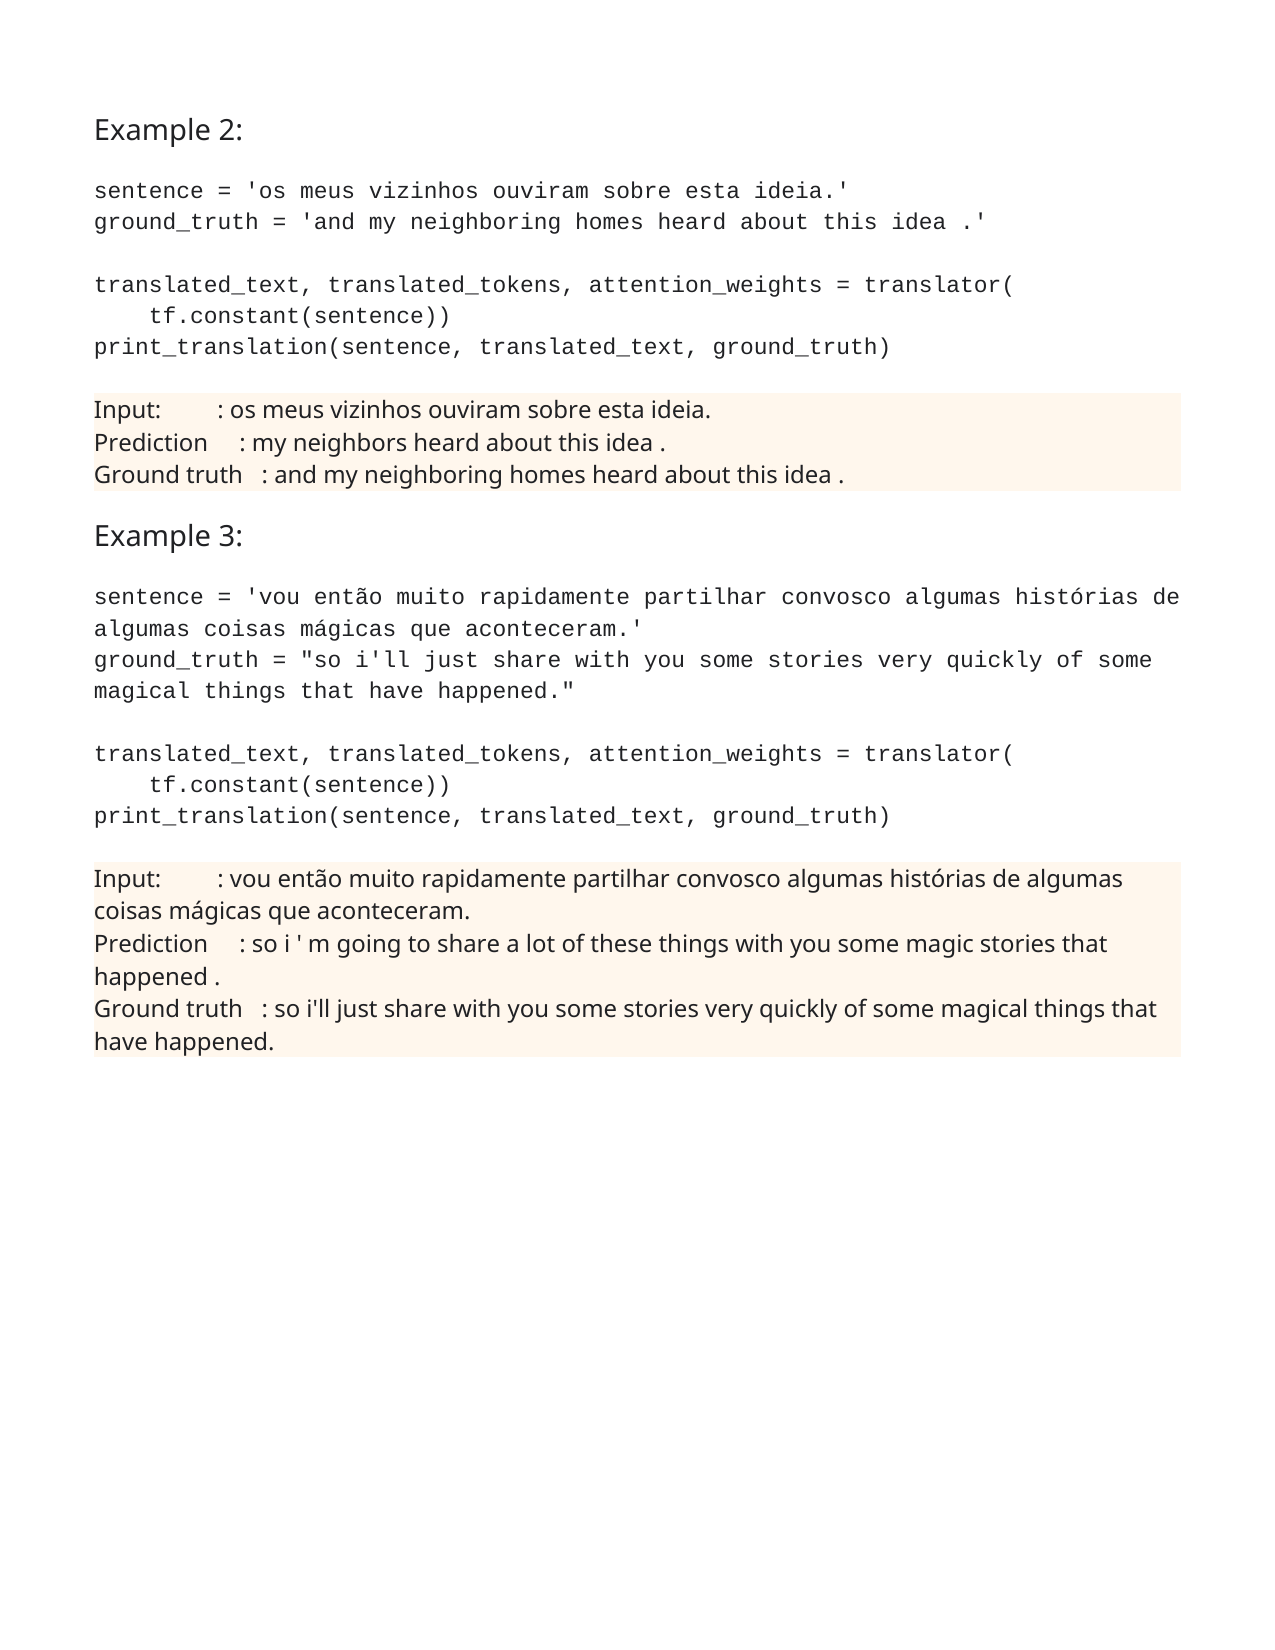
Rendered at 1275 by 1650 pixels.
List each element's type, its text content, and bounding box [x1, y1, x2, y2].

text Input: : vou então muito rapidamente partilhar convosco algumas histórias de algumas coisas mágicas que aconteceram. [94, 862, 1181, 927]
text Example 2: [94, 109, 1181, 149]
text Example 3: [94, 516, 1181, 555]
text Input: : os meus vizinhos ouviram sobre esta ideia. [94, 393, 1181, 425]
text sentence = 'vou então muito rapidamente partilhar convosco algumas histórias de algumas coisas mágicas que aconteceram.' ground_truth = "so i'll just share with you some stories very quickly of some magical things that have happened." translated_text, translated_tokens, attention_weights = translator( tf.constant(sentence)) print_translation(sentence, translated_text, ground_truth) [94, 580, 1181, 862]
text Ground truth : and my neighboring homes heard about this idea . [94, 458, 1181, 491]
text sentence = 'os meus vizinhos ouviram sobre esta ideia.' ground_truth = 'and my neighboring homes heard about this idea .' translated_text, translated_tokens, attention_weights = translator( tf.constant(sentence)) print_translation(sentence, translated_text, ground_truth) [94, 174, 1181, 393]
text Prediction : so i ' m going to share a lot of these things with you some magic stories that happened . [94, 927, 1181, 992]
text Prediction : my neighbors heard about this idea . [94, 425, 1181, 458]
text Ground truth : so i'll just share with you some stories very quickly of some magical things that have happened. [94, 992, 1181, 1057]
